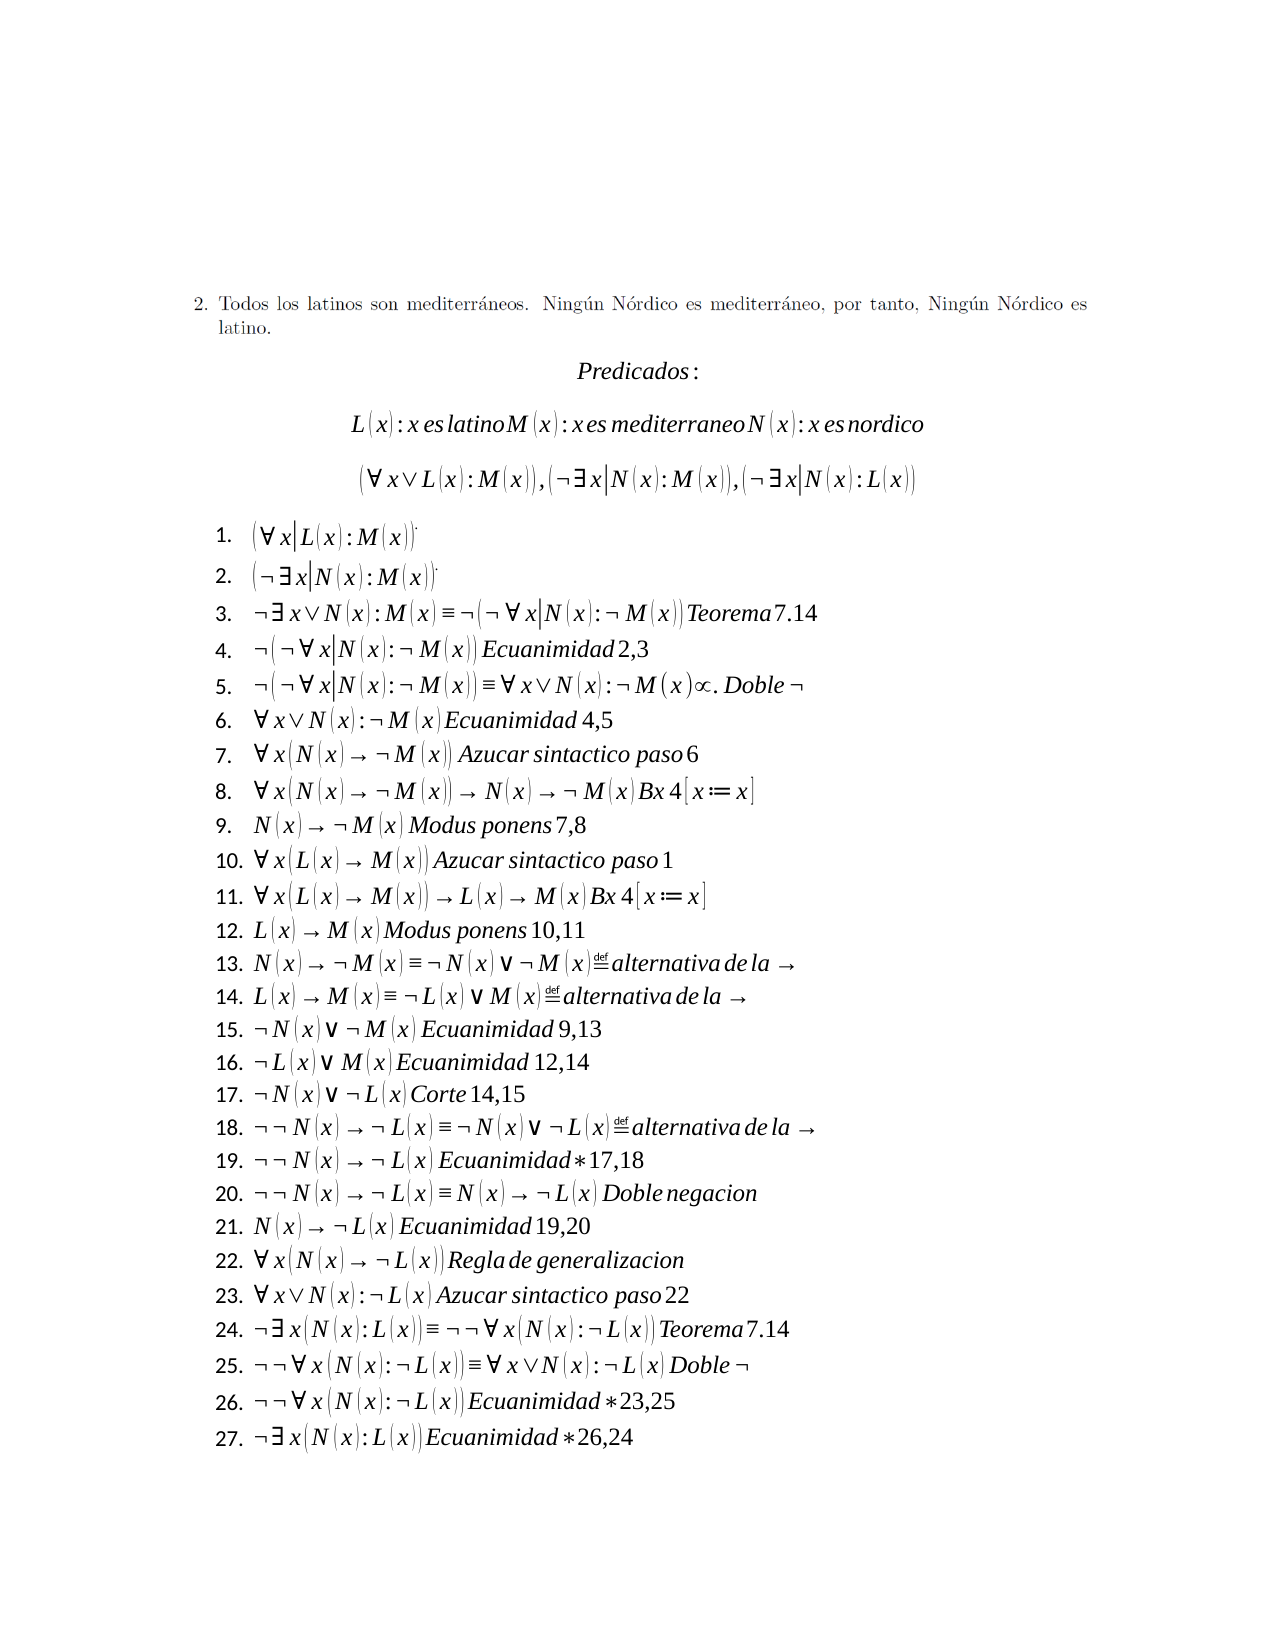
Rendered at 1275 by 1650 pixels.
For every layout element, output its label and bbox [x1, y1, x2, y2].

picture [177, 288, 1098, 340]
